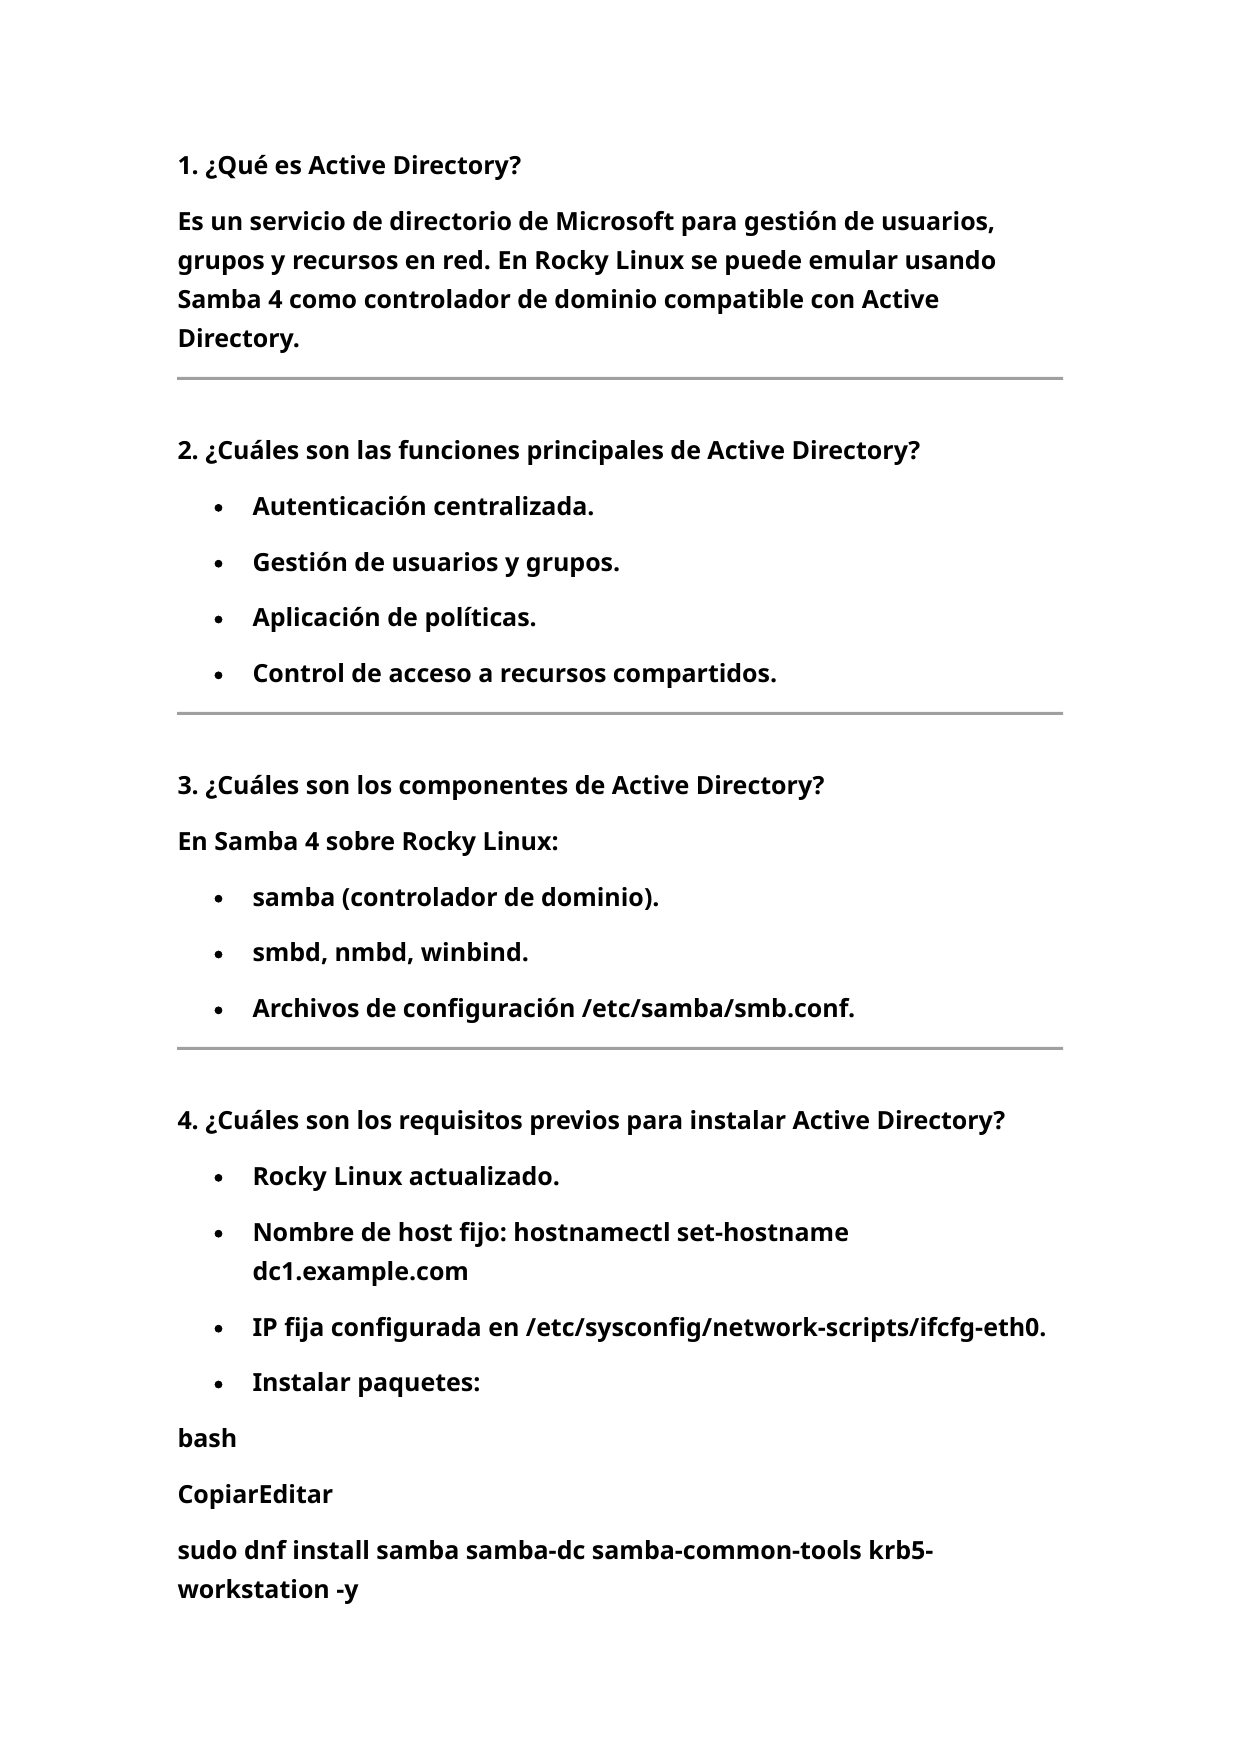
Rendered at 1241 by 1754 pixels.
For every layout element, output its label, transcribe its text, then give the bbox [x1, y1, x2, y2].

list samba (controlador de dominio). [215, 879, 1063, 913]
list Archivos de configuración /etc/samba/smb.conf. [215, 991, 1063, 1025]
list Control de acceso a recursos compartidos. [215, 656, 1063, 690]
list Gestión de usuarios y grupos. [215, 544, 1063, 578]
list Aplicación de políticas. [215, 600, 1063, 634]
list Instalar paquetes: [215, 1365, 1063, 1399]
text En Samba 4 sobre Rocky Linux: [177, 823, 1063, 857]
text sudo dnf install samba samba-dc samba-common-tools krb5-workstation -y [177, 1533, 1063, 1606]
list Rocky Linux actualizado. [215, 1158, 1063, 1192]
list IP fija configurada en /etc/sysconfig/network-scripts/ifcfg-eth0. [215, 1309, 1063, 1343]
text CopiarEditar [177, 1477, 1063, 1511]
text 1. ¿Qué es Active Directory? [177, 148, 1063, 182]
text 3. ¿Cuáles son los componentes de Active Directory? [177, 768, 1063, 802]
list Autenticación centralizada. [215, 488, 1063, 522]
list smbd, nmbd, winbind. [215, 935, 1063, 969]
text bash [177, 1421, 1063, 1455]
text Es un servicio de directorio de Microsoft para gestión de usuarios, grupos y recursos en red. En Rocky Linux se puede emular usando Samba 4 como controlador de dominio compatible con Active Directory. [177, 203, 1063, 355]
list Nombre de host fijo: hostnamectl set-hostname dc1.example.com [215, 1214, 1063, 1287]
text 4. ¿Cuáles son los requisitos previos para instalar Active Directory? [177, 1103, 1063, 1137]
text 2. ¿Cuáles son las funciones principales de Active Directory? [177, 433, 1063, 467]
